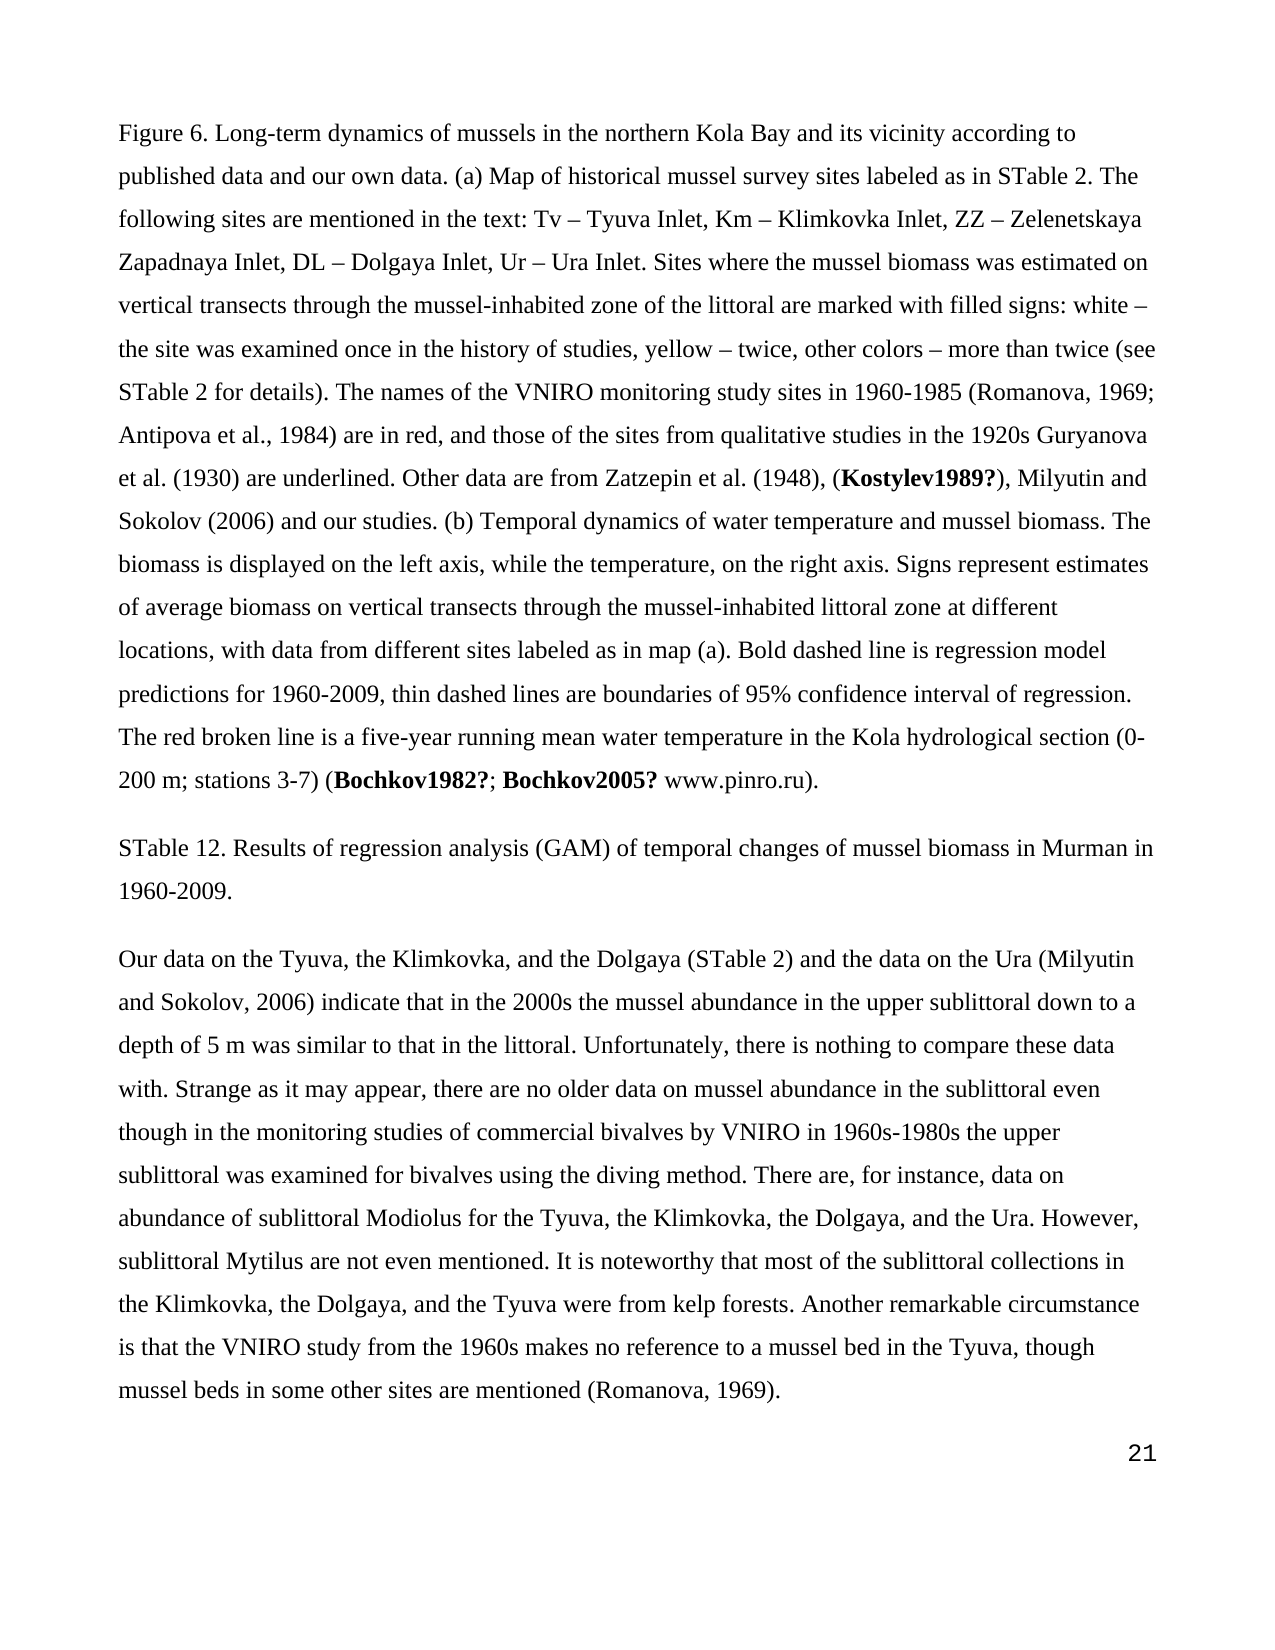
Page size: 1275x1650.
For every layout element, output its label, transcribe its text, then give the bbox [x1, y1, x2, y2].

text Figure 6. Long-term dynamics of mussels in the northern Kola Bay and its vicinity according to published data and our own data. (a) Map of historical mussel survey sites labeled as in STable 2. The following sites are mentioned in the text: Tv – Tyuva Inlet, Km – Klimkovka Inlet, ZZ – Zelenetskaya Zapadnaya Inlet, DL – Dolgaya Inlet, Ur – Ura Inlet. Sites where the mussel biomass was estimated on vertical transects through the mussel-inhabited zone of the littoral are marked with filled signs: white – the site was examined once in the history of studies, yellow – twice, other colors – more than twice (see STable 2 for details). The names of the VNIRO monitoring study sites in 1960-1985 (Romanova, 1969; Antipova et al., 1984) are in red, and those of the sites from qualitative studies in the 1920s Guryanova et al. (1930) are underlined. Other data are from Zatzepin et al. (1948), (Kostylev1989?), Milyutin and Sokolov (2006) and our studies. (b) Temporal dynamics of water temperature and mussel biomass. The biomass is displayed on the left axis, while the temperature, on the right axis. Signs represent estimates of average biomass on vertical transects through the mussel-inhabited littoral zone at different locations, with data from different sites labeled as in map (a). Bold dashed line is regression model predictions for 1960-2009, thin dashed lines are boundaries of 95% confidence interval of regression. The red broken line is a five-year running mean water temperature in the Kola hydrological section (0-200 m; stations 3-7) (Bochkov1982?; Bochkov2005? www.pinro.ru). [118, 118, 1157, 794]
text Our data on the Tyuva, the Klimkovka, and the Dolgaya (STable 2) and the data on the Ura (Milyutin and Sokolov, 2006) indicate that in the 2000s the mussel abundance in the upper sublittoral down to a depth of 5 m was similar to that in the littoral. Unfortunately, there is nothing to compare these data with. Strange as it may appear, there are no older data on mussel abundance in the sublittoral even though in the monitoring studies of commercial bivalves by VNIRO in 1960s-1980s the upper sublittoral was examined for bivalves using the diving method. There are, for instance, data on abundance of sublittoral Modiolus for the Tyuva, the Klimkovka, the Dolgaya, and the Ura. However, sublittoral Mytilus are not even mentioned. It is noteworthy that most of the sublittoral collections in the Klimkovka, the Dolgaya, and the Tyuva were from kelp forests. Another remarkable circumstance is that the VNIRO study from the 1960s makes no reference to a mussel bed in the Tyuva, though mussel beds in some other sites are mentioned (Romanova, 1969). [118, 944, 1157, 1404]
text STable 12. Results of regression analysis (GAM) of temporal changes of mussel biomass in Murman in 1960-2009. [118, 833, 1157, 905]
